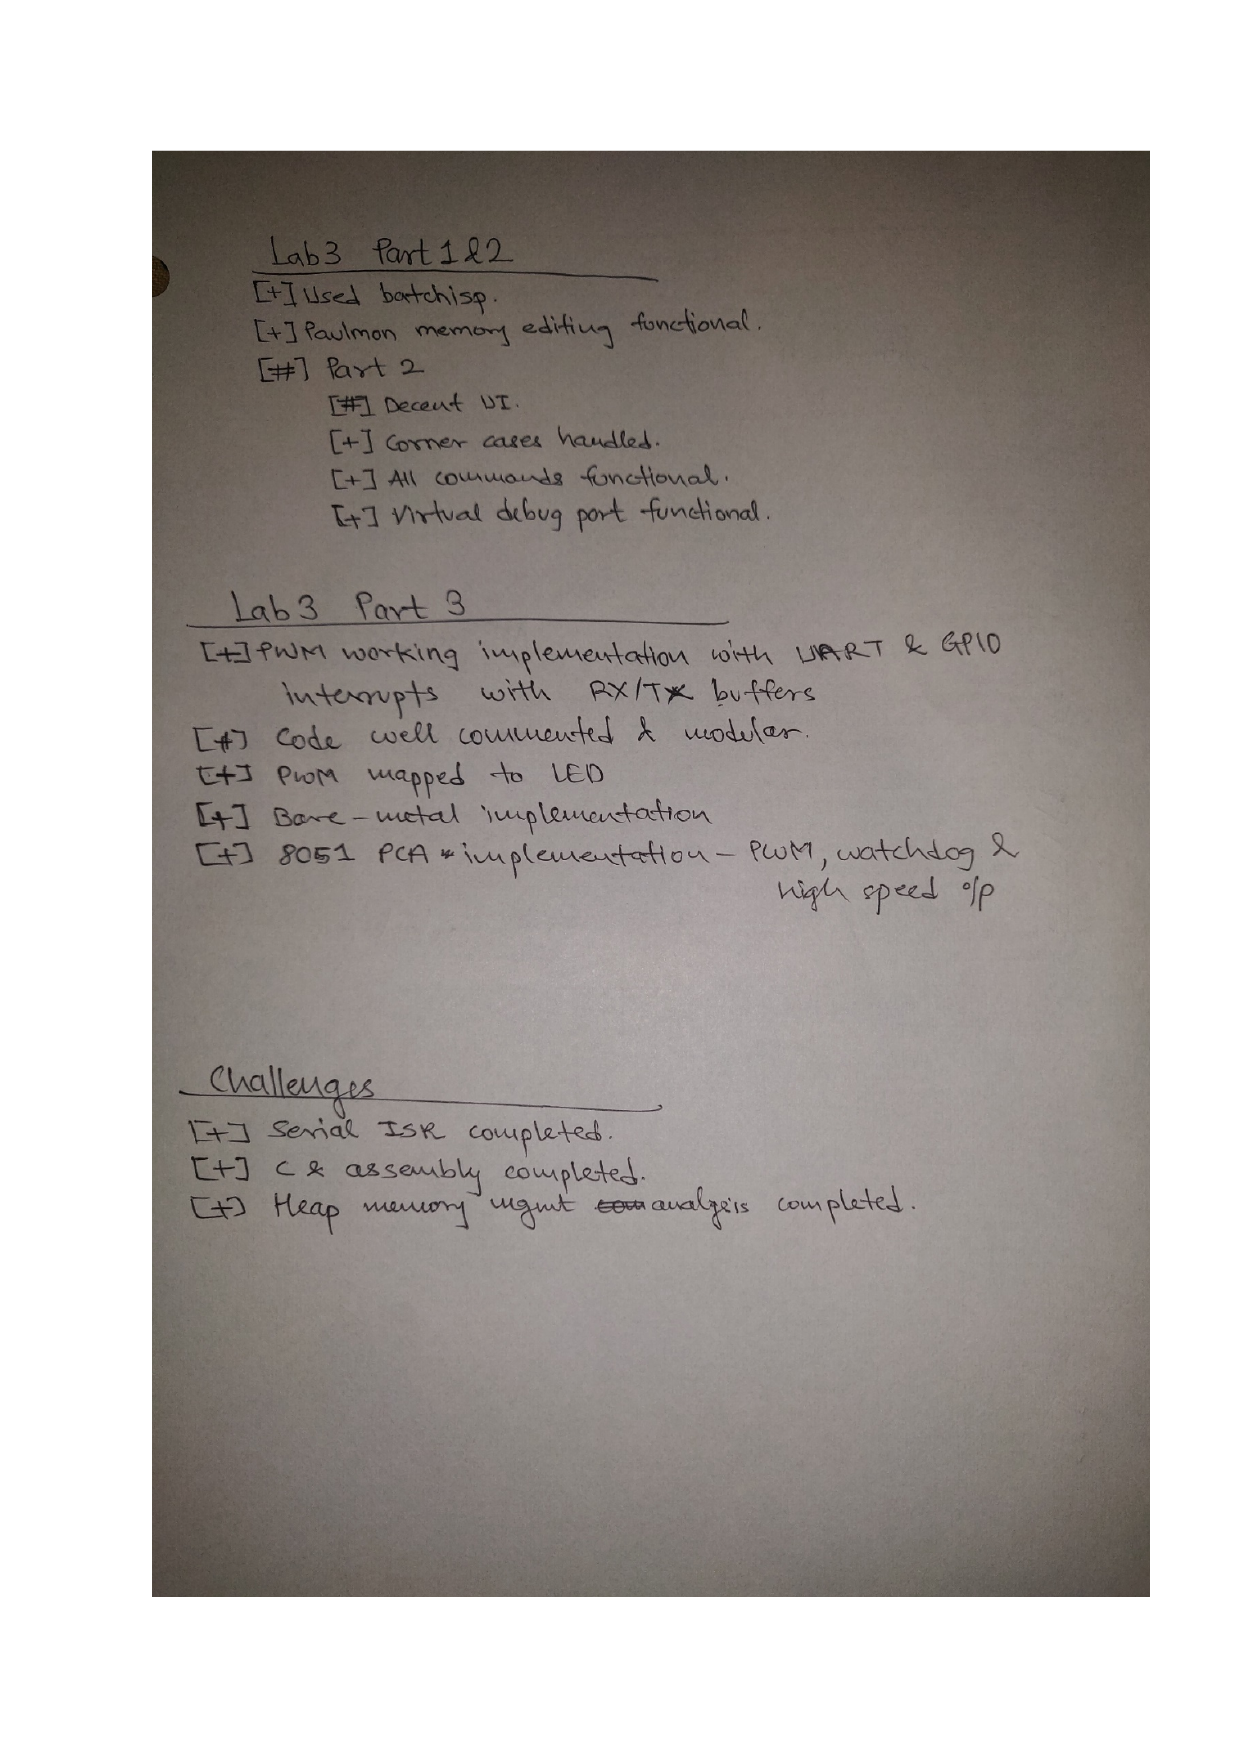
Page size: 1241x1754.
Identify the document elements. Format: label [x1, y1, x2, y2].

picture [153, 152, 1150, 1597]
